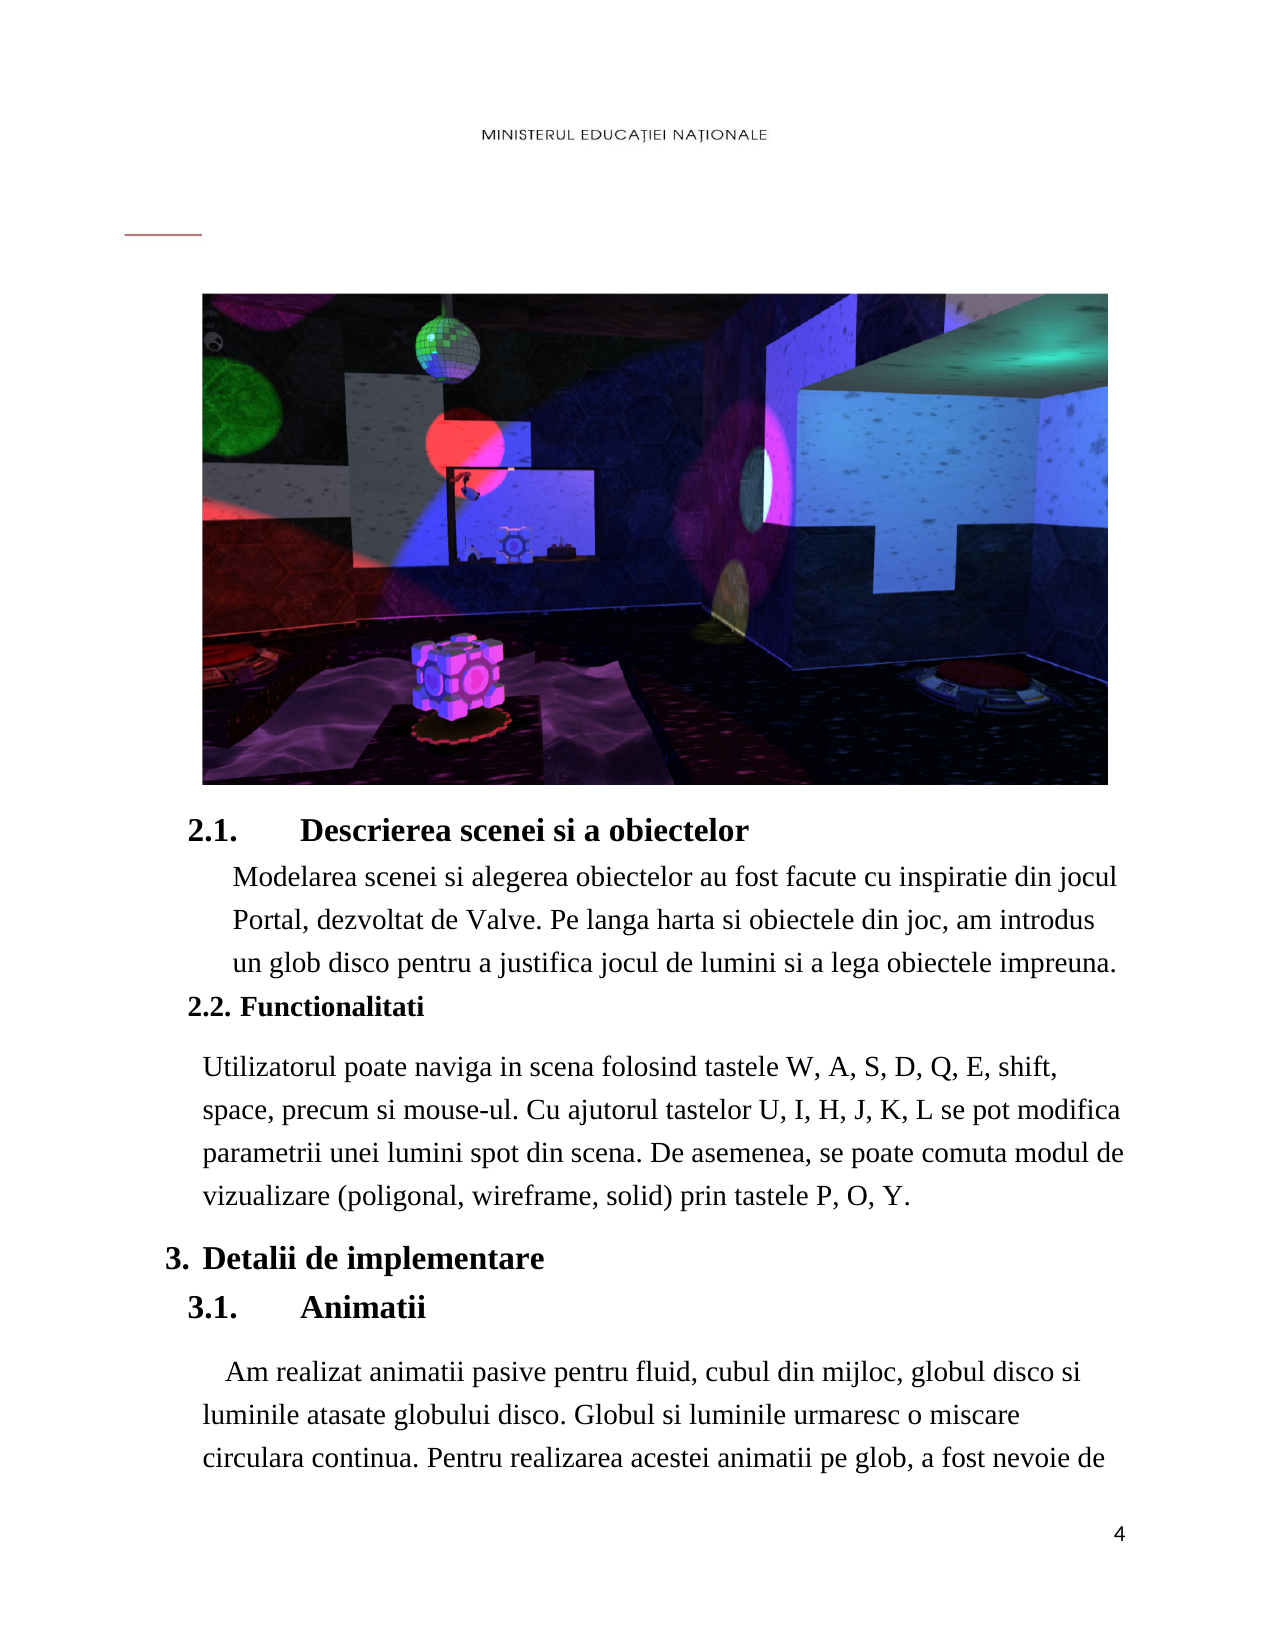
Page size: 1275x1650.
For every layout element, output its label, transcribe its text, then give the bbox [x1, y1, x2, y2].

picture [28, 91, 1191, 286]
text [202, 1354, 1125, 1474]
list Descrierea scenei si a obiectelor [187, 810, 1125, 848]
list Animatii [187, 1288, 1125, 1326]
picture [202, 293, 1108, 785]
list Functionalitati [187, 989, 1125, 1022]
list Detalii de implementare [165, 1238, 1125, 1277]
text Utilizatorul poate naviga in scena folosind tastele W, A, S, D, Q, E, shift, space, precum si mouse-ul. Cu ajutorul tastelor U, I, H, J, K, L se pot modifica parametrii unei lumini spot din scena. De asemenea, se poate comuta modul de vizualizare (poligonal, wireframe, solid) prin tastele P, O, Y. [202, 1049, 1125, 1212]
list Modelarea scenei si alegerea obiectelor au fost facute cu inspiratie din jocul Portal, dezvoltat de Valve. Pe langa harta si obiectele din joc, am introdus un glob disco pentru a justifica jocul de lumini si a lega obiectele impreuna. [232, 859, 1125, 979]
